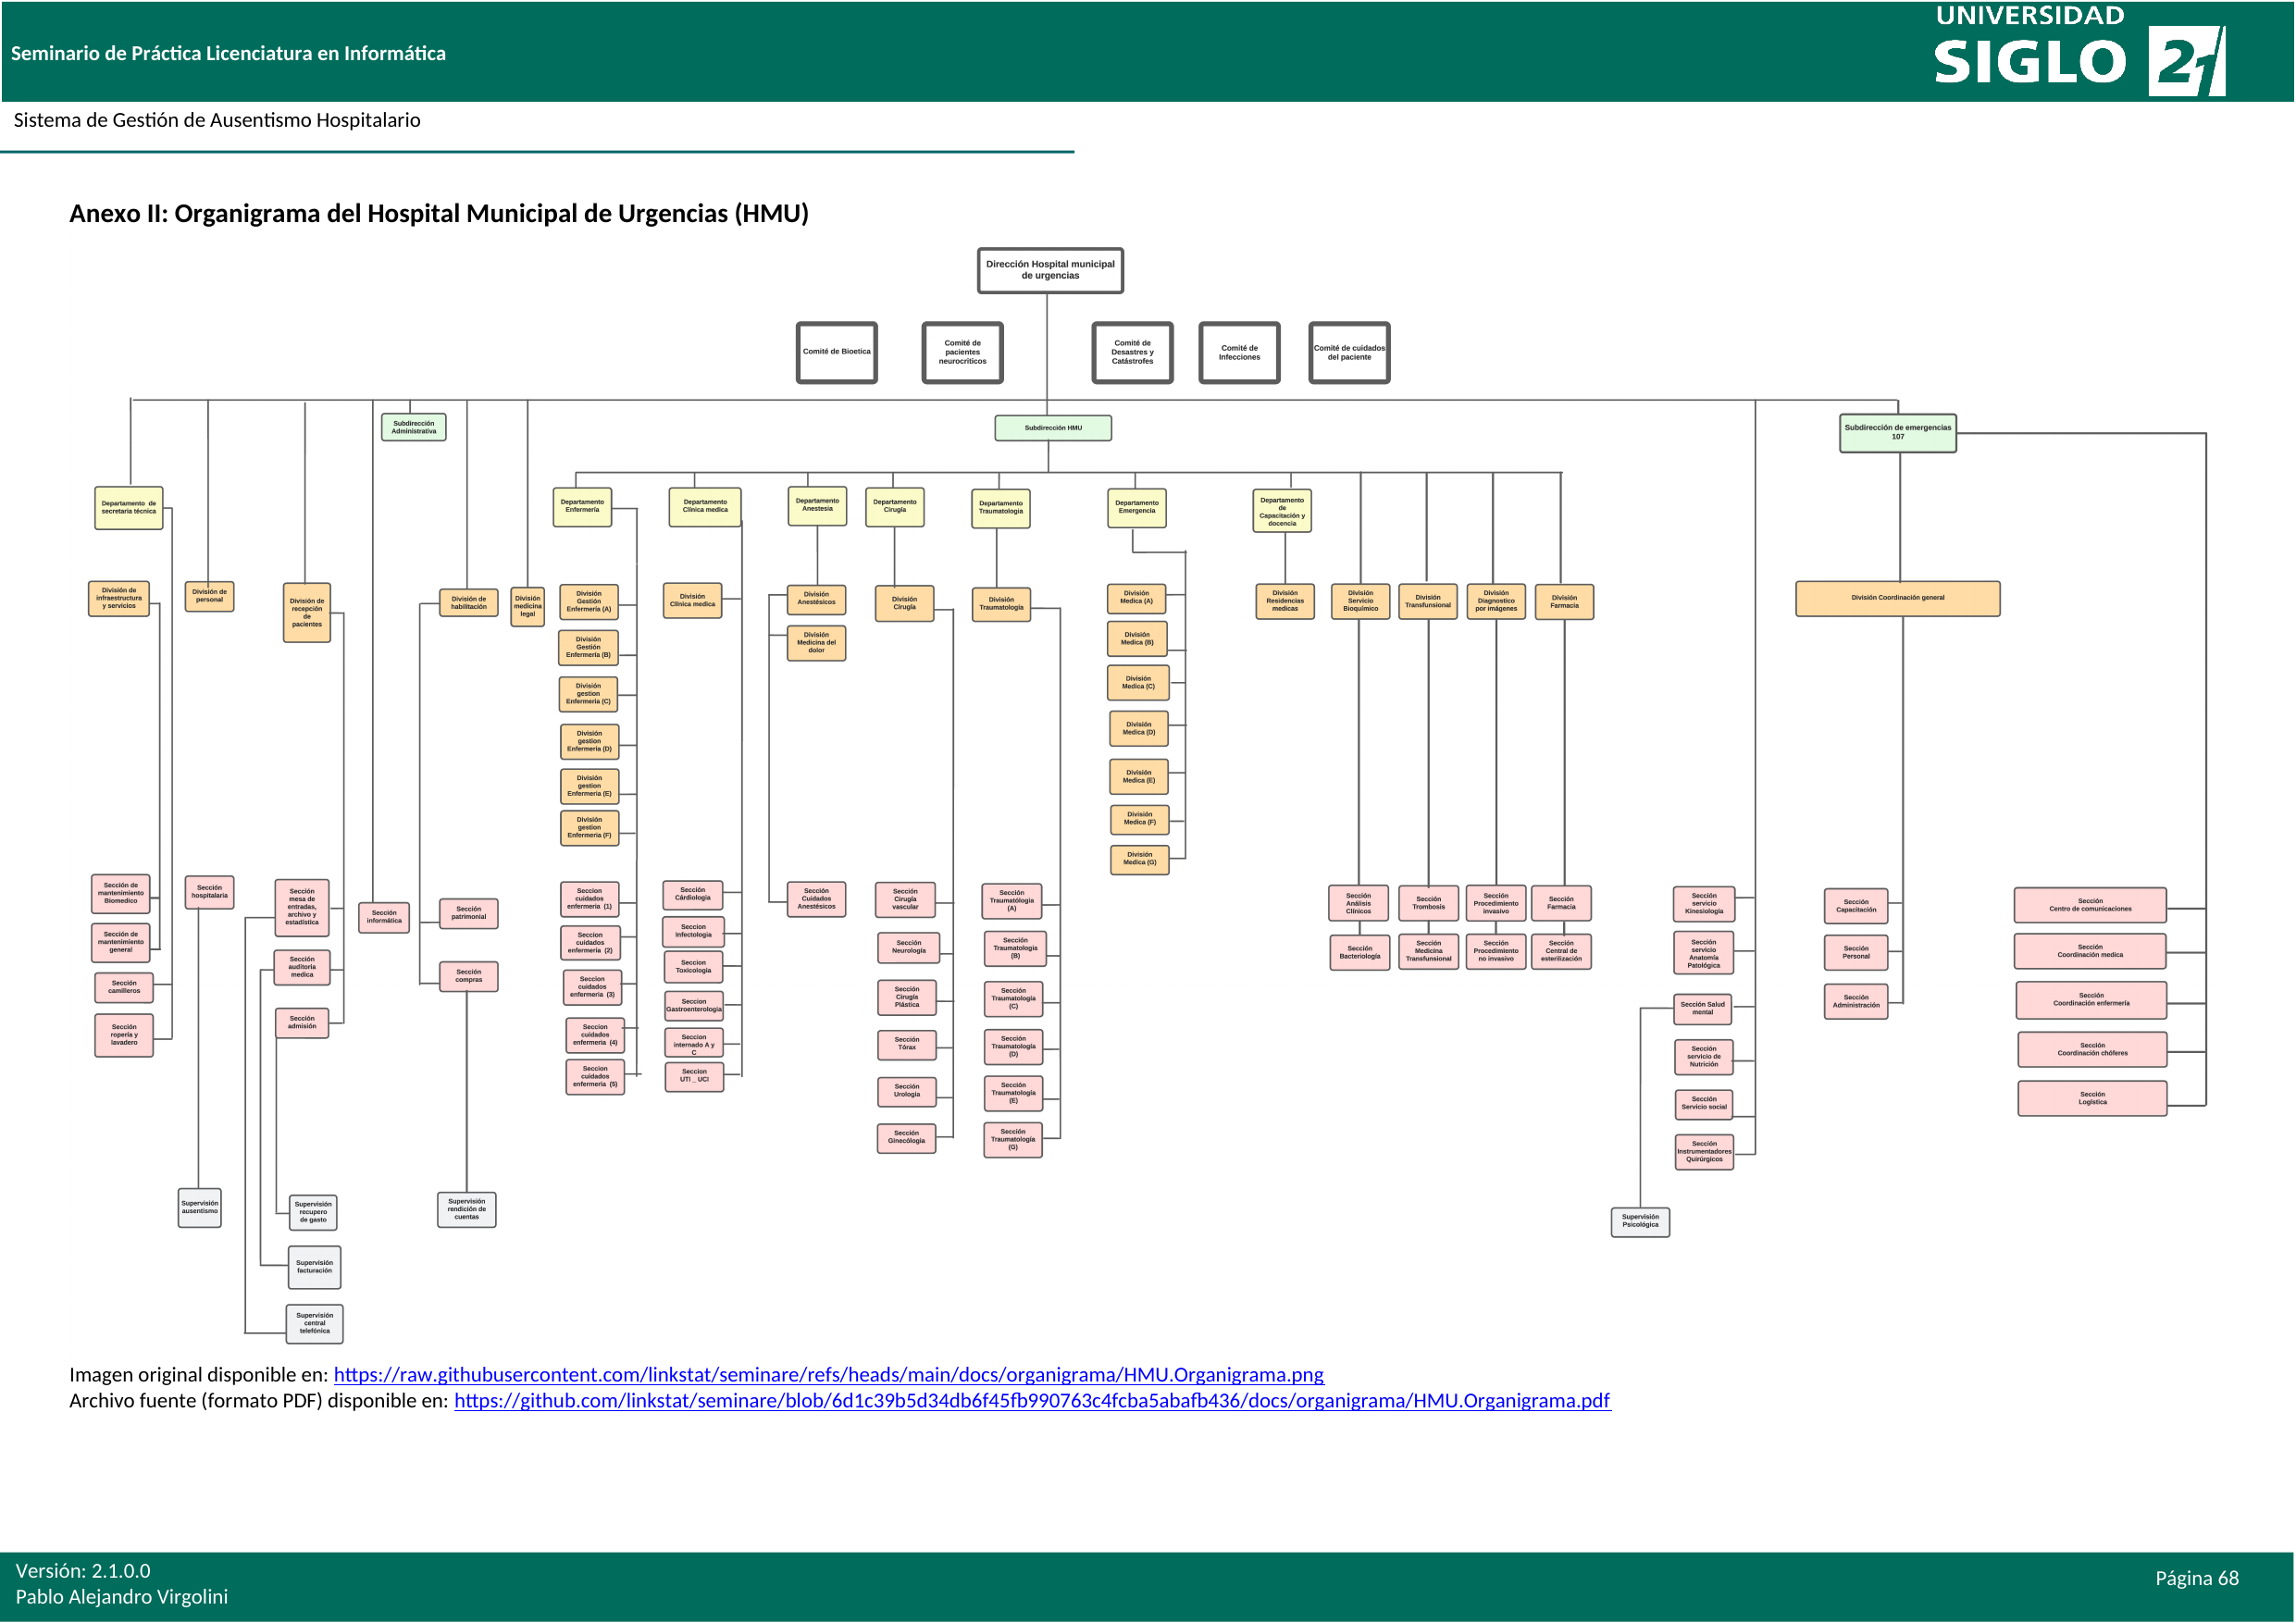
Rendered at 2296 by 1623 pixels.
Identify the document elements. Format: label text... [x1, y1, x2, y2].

text Archivo fuente (formato PDF) disponible en: https://github.com/linkstat/seminare/blob/6d1c39b5d34db6f45fb990763c4fcba5abafb436/docs/organigrama/HMU.Organigrama.pdf [69, 1387, 2226, 1413]
subtitle Anexo II: Organigrama del Hospital Municipal de Urgencias (HMU) [69, 196, 2226, 229]
text Imagen original disponible en: https://raw.githubusercontent.com/linkstat/seminare/refs/heads/main/docs/organigrama/HMU.Organigrama.png [69, 1362, 2226, 1387]
picture [1935, 6, 2227, 96]
